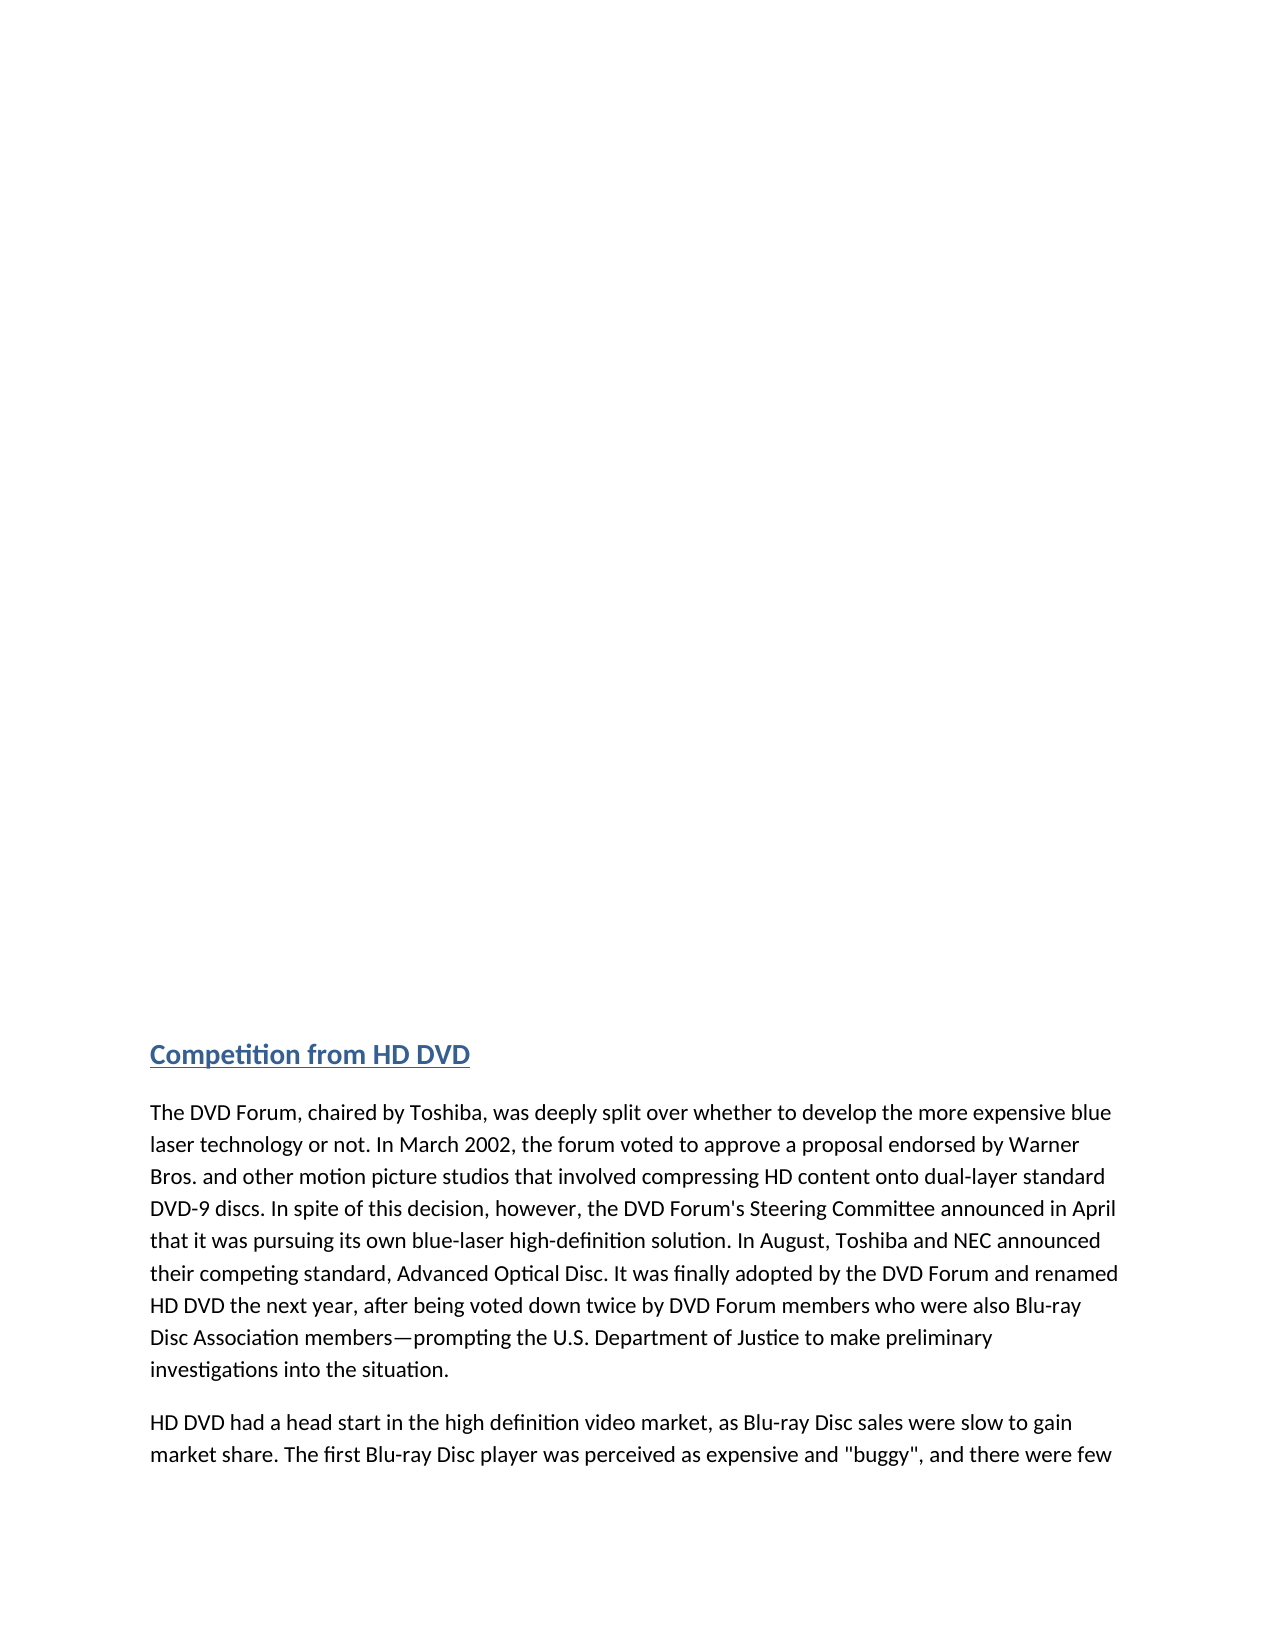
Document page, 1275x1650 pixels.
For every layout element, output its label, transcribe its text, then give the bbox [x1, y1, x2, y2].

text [150, 1408, 1125, 1469]
text The DVD Forum, chaired by Toshiba, was deeply split over whether to develop the more expensive blue laser technology or not. In March 2002, the forum voted to approve a proposal endorsed by Warner Bros. and other motion picture studios that involved compressing HD content onto dual-layer standard DVD-9 discs. In spite of this decision, however, the DVD Forum's Steering Committee announced in April that it was pursuing its own blue-laser high-definition solution. In August, Toshiba and NEC announced their competing standard, Advanced Optical Disc. It was finally adopted by the DVD Forum and renamed HD DVD the next year, after being voted down twice by DVD Forum members who were also Blu-ray Disc Association members—prompting the U.S. Department of Justice to make preliminary investigations into the situation. [150, 1098, 1125, 1383]
text Competition from HD DVD [150, 1036, 1125, 1072]
